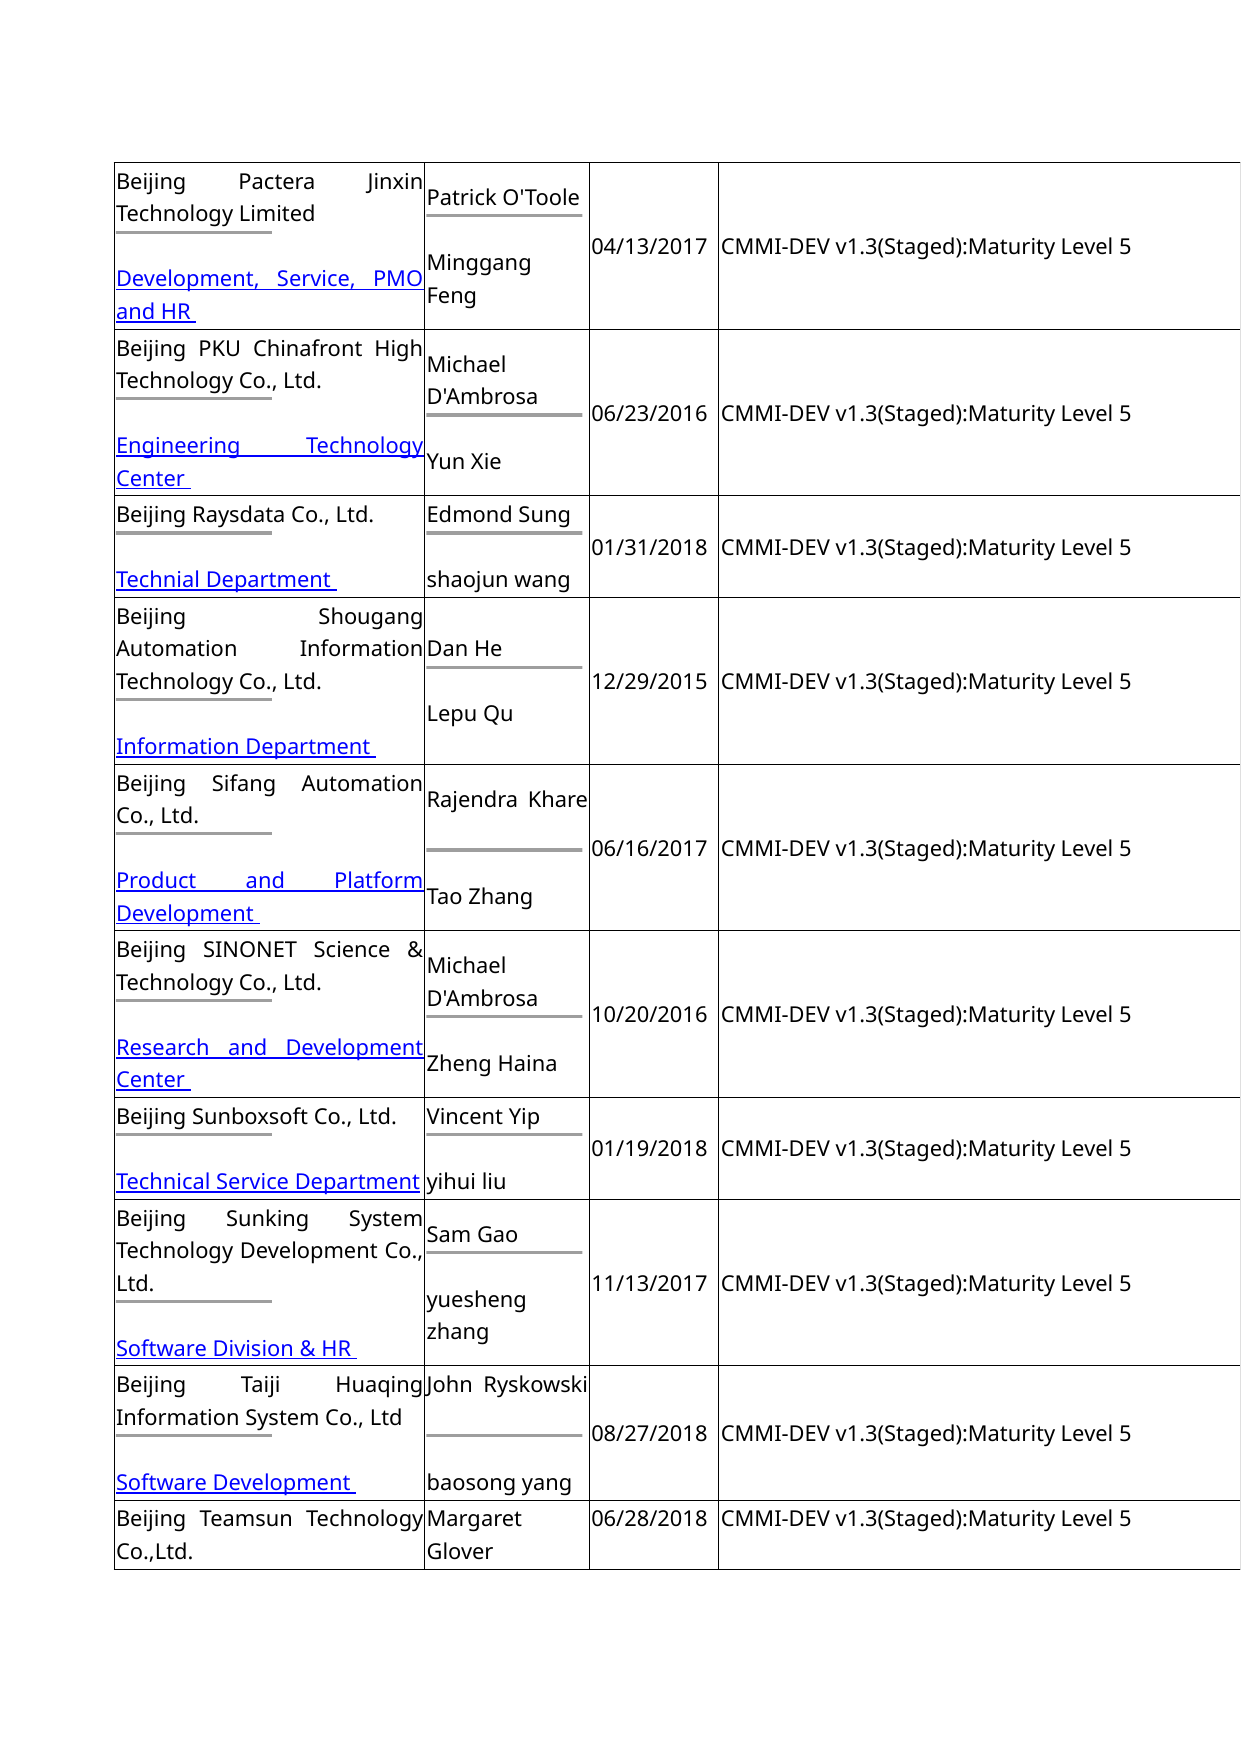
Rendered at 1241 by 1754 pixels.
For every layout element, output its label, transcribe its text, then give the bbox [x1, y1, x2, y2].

table_cell Beijing Sifang Automation Co., Ltd. Product and Platform Development [115, 765, 424, 930]
table_cell CMMI-DEV v1.3(Staged):Maturity Level 5 [719, 1098, 1240, 1199]
table_cell 08/27/2018 [590, 1366, 718, 1499]
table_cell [719, 1501, 1240, 1569]
table_cell Sam Gao yuesheng zhang [425, 1200, 589, 1365]
table_cell 01/31/2018 [590, 496, 718, 597]
table_cell CMMI-DEV v1.3(Staged):Maturity Level 5 [719, 931, 1240, 1097]
table_cell Beijing Sunboxsoft Co., Ltd. Technical Service Department [115, 1098, 424, 1199]
table_cell Vincent Yip yihui liu [425, 1098, 589, 1199]
table_cell Dan He Lepu Qu [425, 598, 589, 764]
picture [426, 413, 583, 417]
table_cell Rajendra Khare Tao Zhang [425, 765, 589, 930]
table_cell Beijing Pactera Jinxin Technology Limited Development, Service, PMO and HR [115, 163, 424, 329]
table_cell 06/16/2017 [590, 765, 718, 930]
picture [426, 848, 583, 852]
table_cell 04/13/2017 [590, 163, 718, 329]
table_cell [115, 1501, 424, 1569]
table_cell Beijing Sunking System Technology Development Co., Ltd. Software Division & HR [115, 1200, 424, 1365]
table_cell Michael D'Ambrosa Yun Xie [425, 330, 589, 495]
table_cell Beijing Taiji Huaqing Information System Co., Ltd Software Development [115, 1366, 424, 1499]
table_cell CMMI-DEV v1.3(Staged):Maturity Level 5 [719, 1366, 1240, 1499]
table_cell Beijing Raysdata Co., Ltd. Technial Department [115, 496, 424, 597]
table_cell Patrick O'Toole Minggang Feng [425, 163, 589, 329]
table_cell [719, 163, 1240, 329]
table_cell Beijing PKU Chinafront High Technology Co., Ltd. Engineering Technology Center [115, 330, 424, 495]
table_cell 06/23/2016 [590, 330, 718, 495]
table_cell Beijing SINONET Science & Technology Co., Ltd. Research and Development Center [115, 931, 424, 1097]
table_cell Edmond Sung shaojun wang [425, 496, 589, 597]
table_cell 01/19/2018 [590, 1098, 718, 1199]
table_cell 06/28/2018 [590, 1501, 718, 1569]
table_cell 10/20/2016 [590, 931, 718, 1097]
table_cell 11/13/2017 [590, 1200, 718, 1365]
table_cell CMMI-DEV v1.3(Staged):Maturity Level 5 [719, 496, 1240, 597]
table_cell CMMI-DEV v1.3(Staged):Maturity Level 5 [719, 330, 1240, 495]
picture [426, 531, 583, 535]
table_cell CMMI-DEV v1.3(Staged):Maturity Level 5 [719, 1200, 1240, 1365]
table_cell John Ryskowski baosong yang [425, 1366, 589, 1499]
table_cell Michael D'Ambrosa Zheng Haina [425, 931, 589, 1097]
table_cell Beijing Shougang Automation Information Technology Co., Ltd. Information Department [115, 598, 424, 764]
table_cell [425, 1501, 589, 1569]
table_cell CMMI-DEV v1.3(Staged):Maturity Level 5 [719, 765, 1240, 930]
table_cell CMMI-DEV v1.3(Staged):Maturity Level 5 [719, 598, 1240, 764]
table_cell 12/29/2015 [590, 598, 718, 764]
picture [115, 531, 272, 535]
